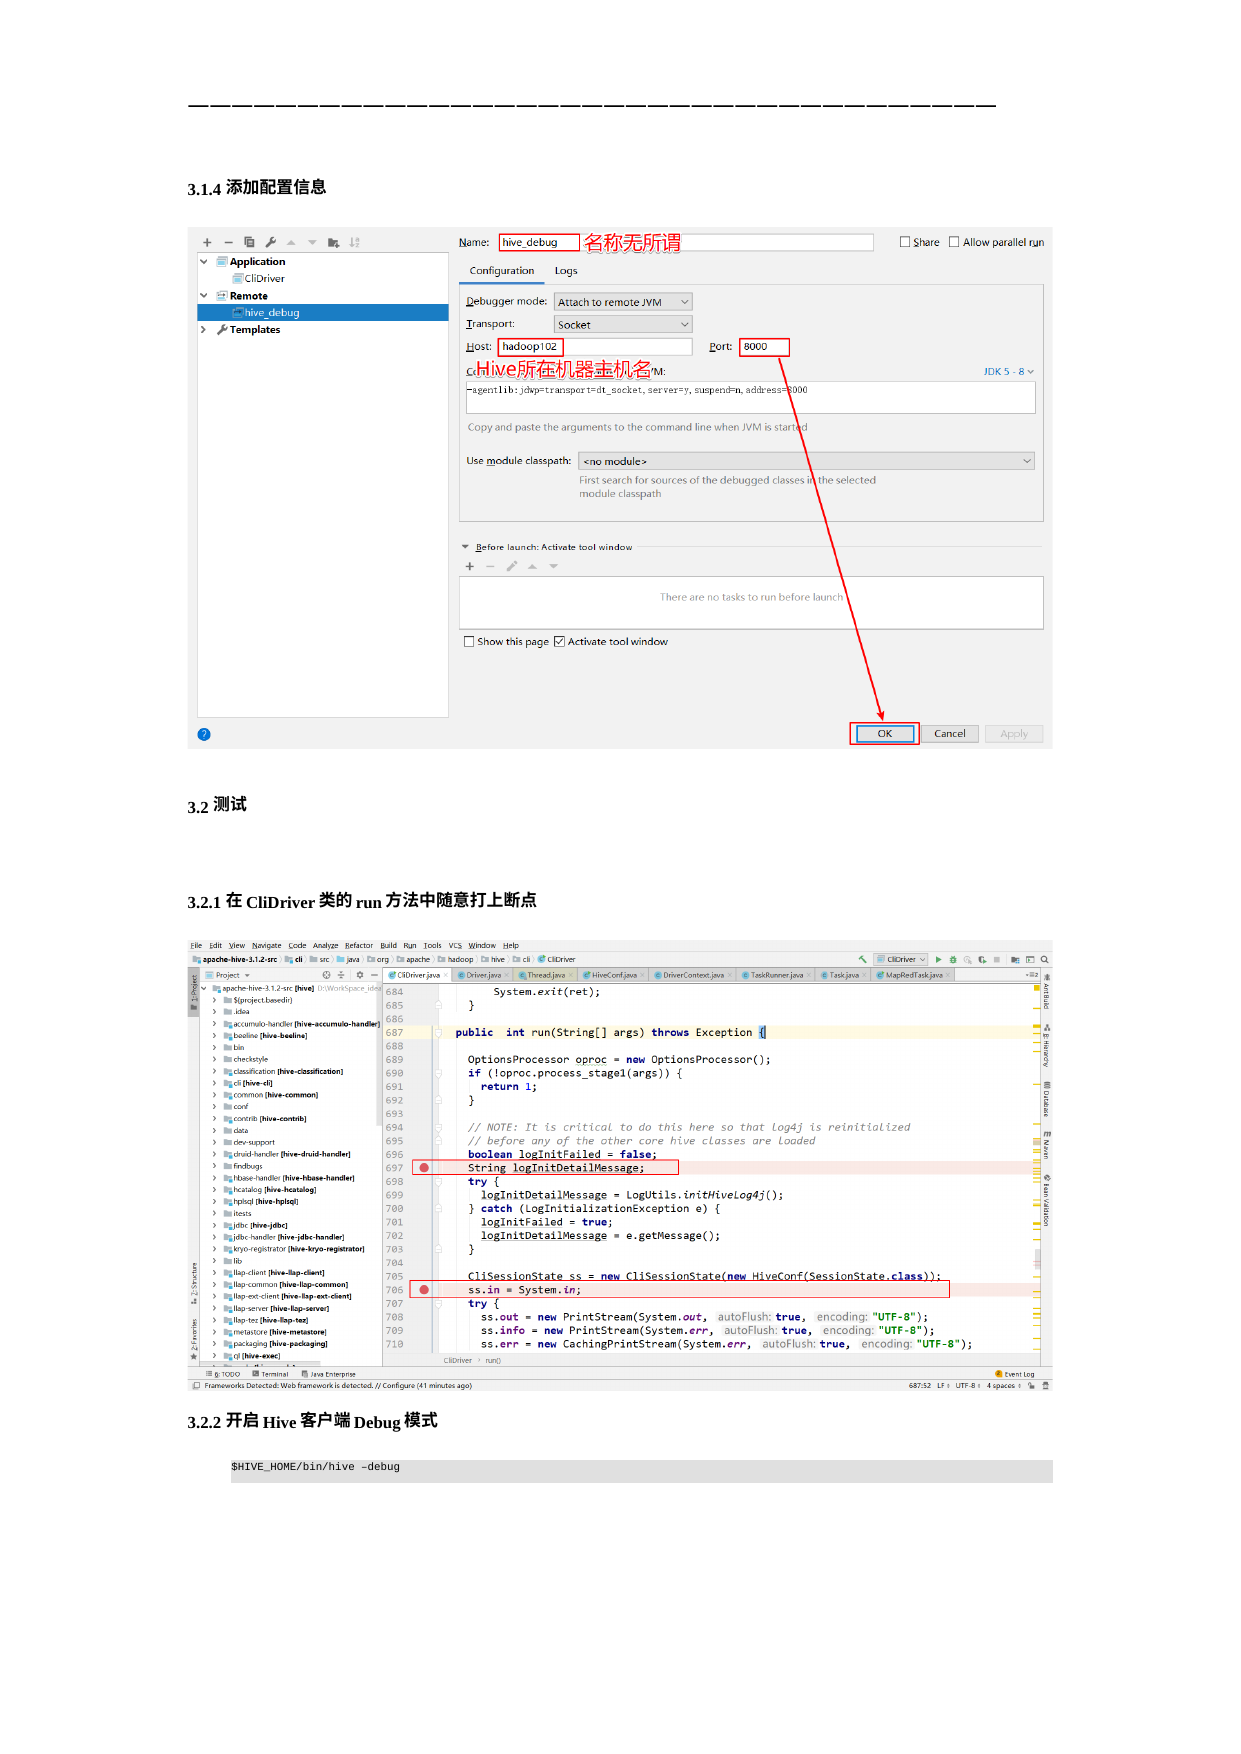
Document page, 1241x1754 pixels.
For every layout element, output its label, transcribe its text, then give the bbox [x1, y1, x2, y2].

subtitle 3.2.1 在CliDriver类的run方法中随意打上断点 [187, 875, 1053, 940]
picture [187, 227, 1053, 749]
subtitle 3.2 测试 [187, 779, 1053, 844]
subtitle 3.1.4 添加配置信息 [187, 162, 1053, 227]
text $HIVE_HOME/bin/hive –debug [231, 1460, 1053, 1483]
subtitle 3.2.2 开启Hive客户端Debug模式 [187, 1395, 1053, 1460]
picture [187, 940, 1053, 1391]
